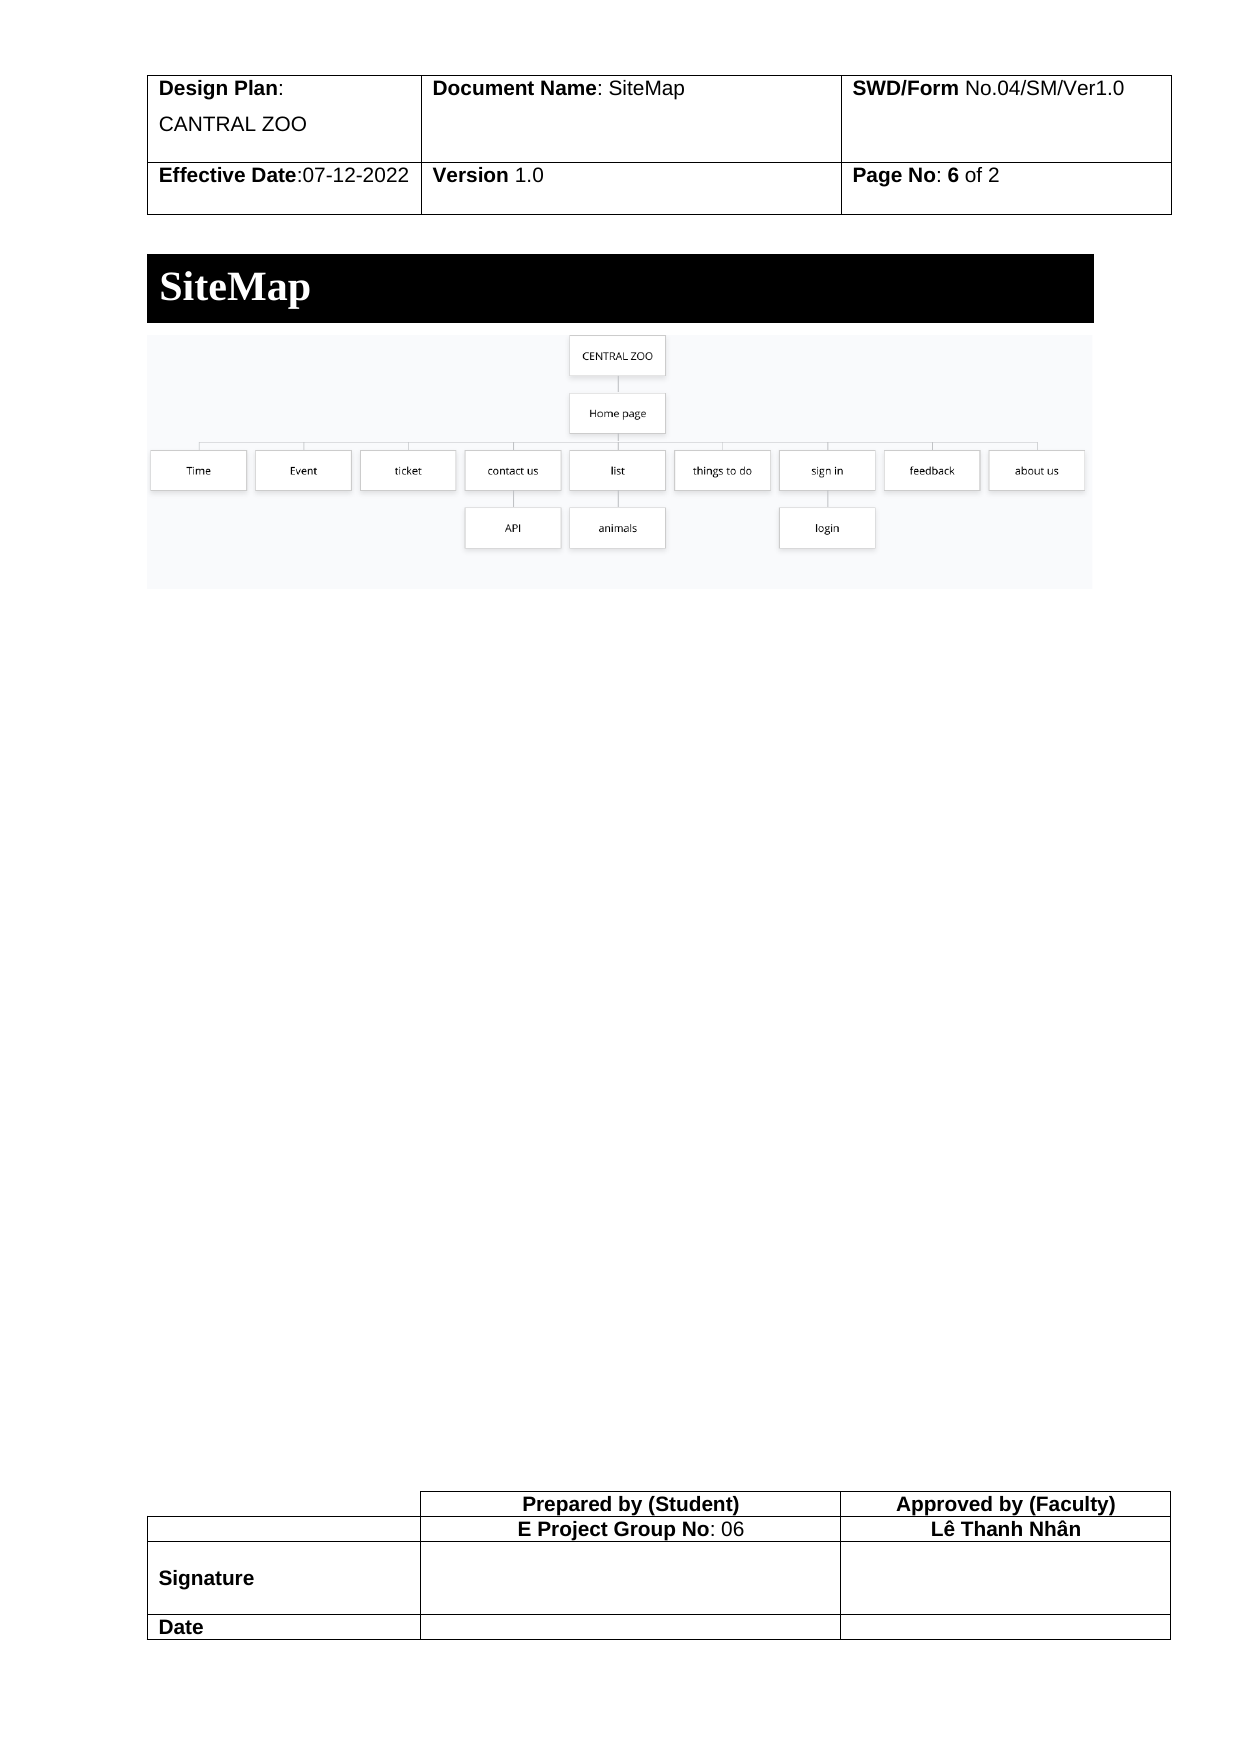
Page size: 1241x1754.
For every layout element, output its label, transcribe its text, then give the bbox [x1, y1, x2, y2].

picture [147, 335, 1093, 589]
table_header SiteMap [148, 255, 1093, 322]
